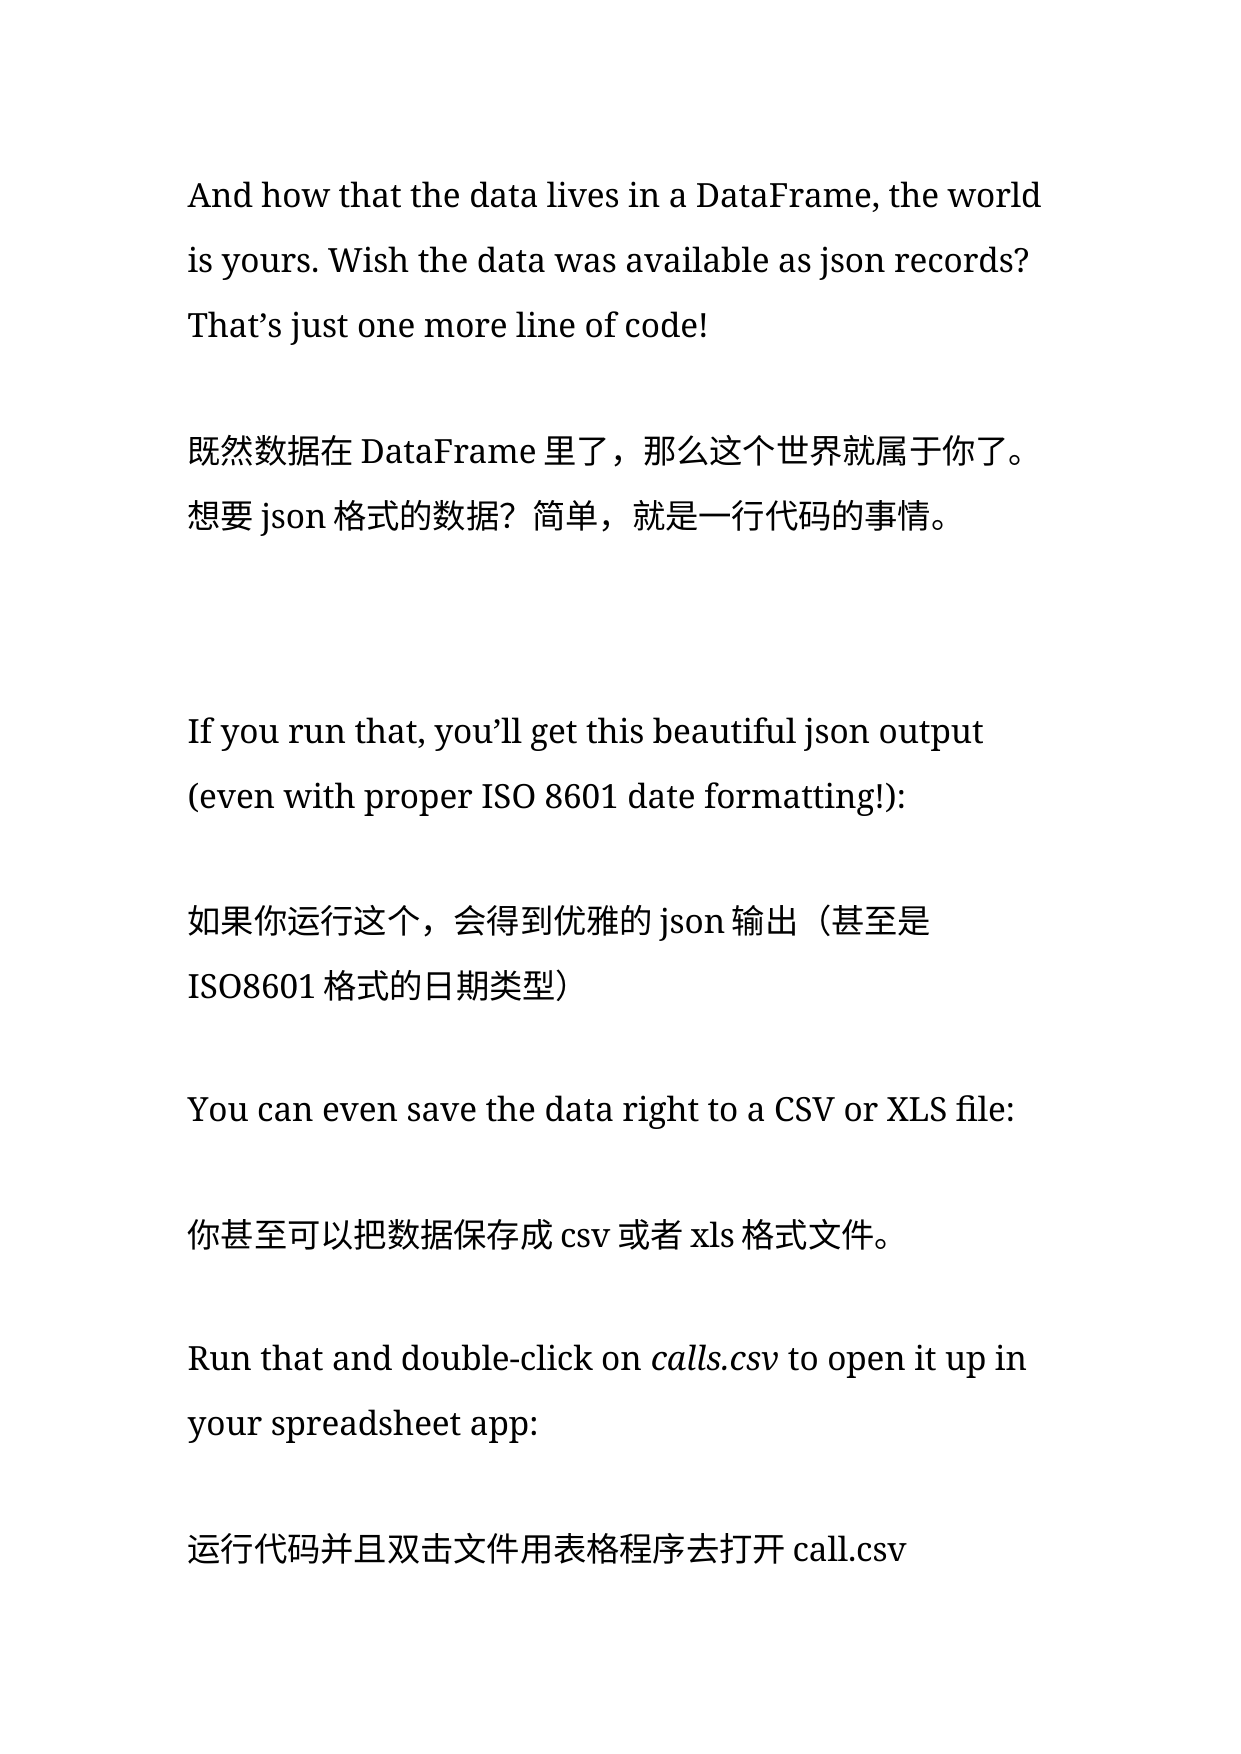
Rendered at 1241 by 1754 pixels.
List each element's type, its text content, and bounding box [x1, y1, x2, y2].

text 既然数据在DataFrame里了，那么这个世界就属于你了。想要json格式的数据？简单，就是一行代码的事情。 [187, 416, 1053, 546]
text 如果你运行这个，会得到优雅的json输出（甚至是ISO8601格式的日期类型） [187, 887, 1053, 1017]
text And how that the data lives in a DataFrame, the world is yours. Wish the data was available as json records? That’s just one more line of code! [187, 162, 1053, 357]
text If you run that, you’ll get this beautiful json output (even with proper ISO 8601 date formatting!): [187, 698, 1053, 828]
text Run that and double-click on calls.csv to open it up in your spreadsheet app: [187, 1325, 1053, 1455]
text You can even save the data right to a CSV or XLS file: [187, 1076, 1053, 1141]
text 运行代码并且双击文件用表格程序去打开call.csv [187, 1514, 1053, 1579]
text 你甚至可以把数据保存成csv或者xls格式文件。 [187, 1201, 1053, 1266]
